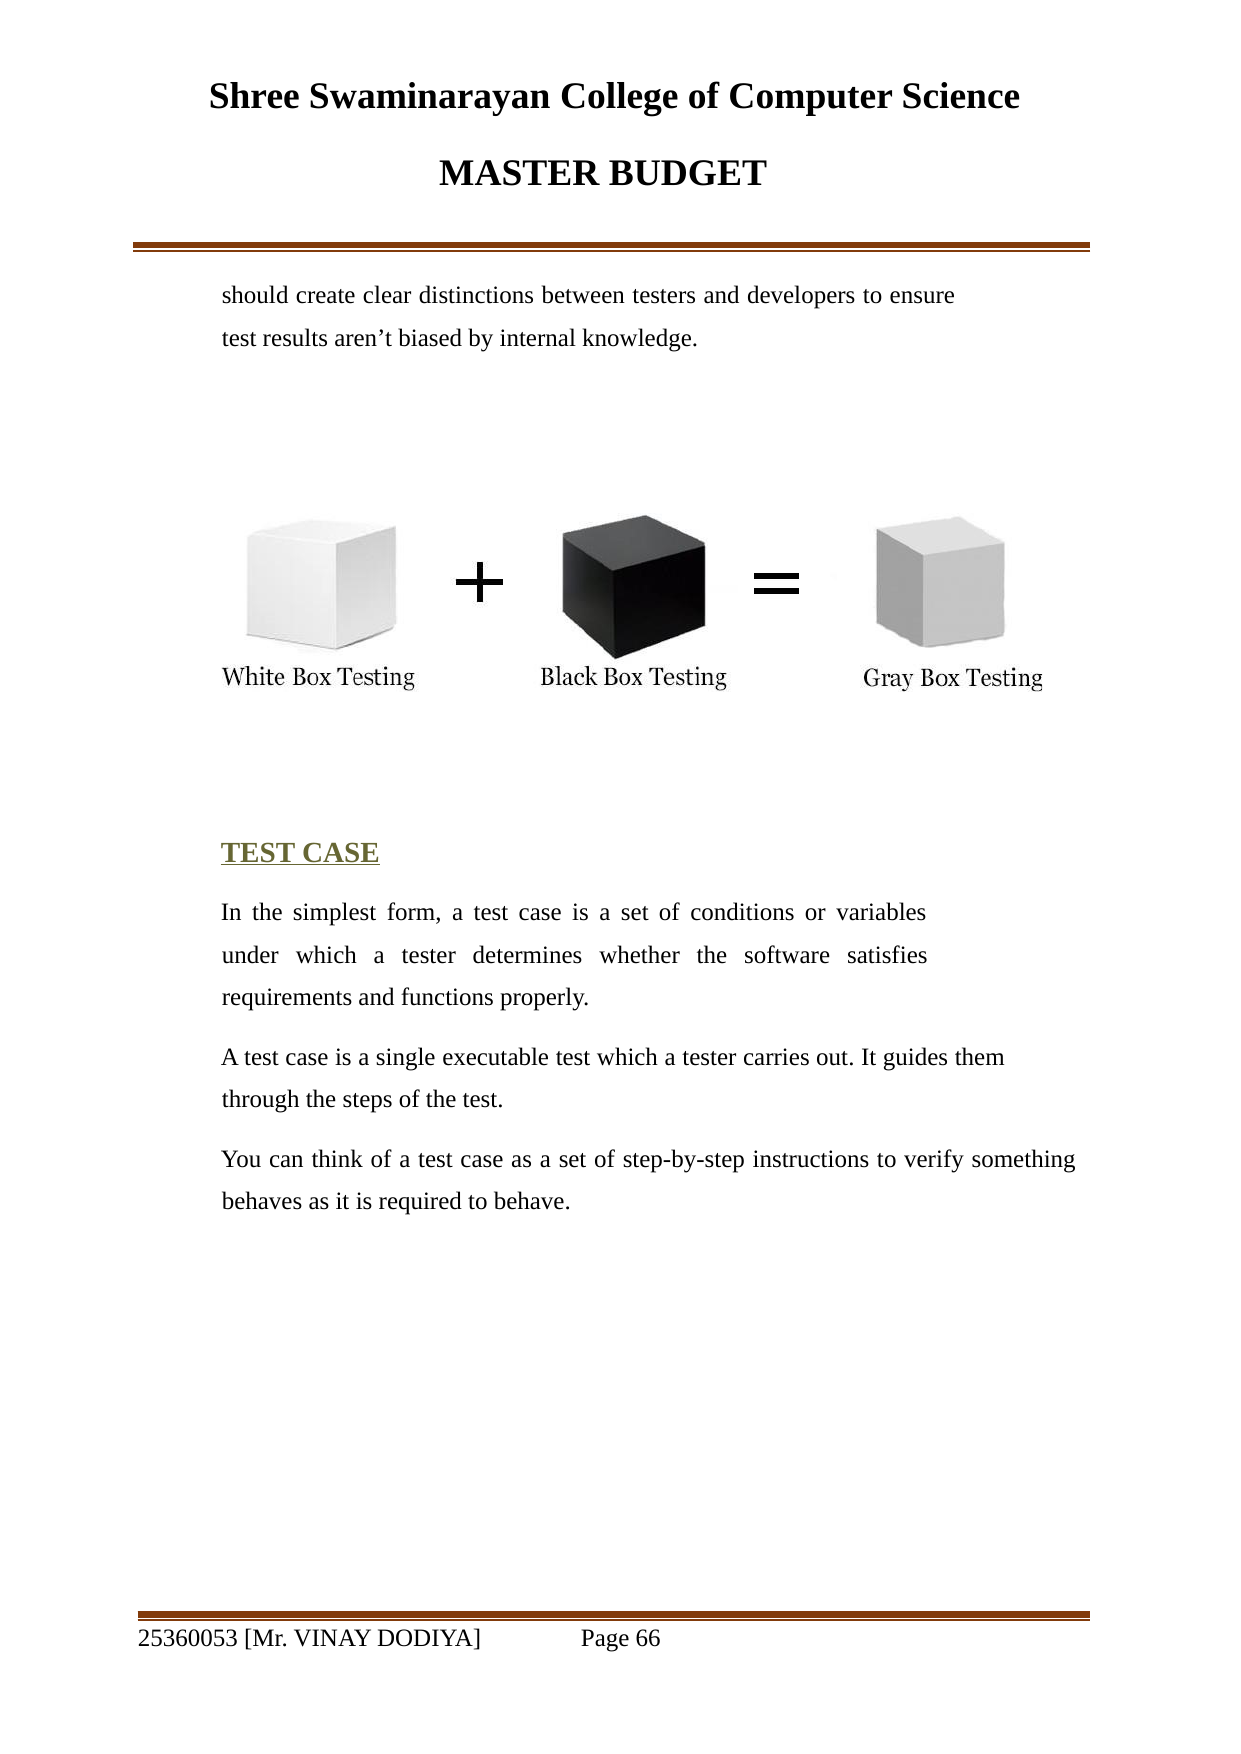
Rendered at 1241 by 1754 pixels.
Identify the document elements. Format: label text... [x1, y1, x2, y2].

text In the simplest form, a test case is a set of conditions or variables under which a tester determines whether the software satisfies requirements and functions properly. [221, 897, 928, 1011]
text A test case is a single executable test which a tester carries out. It guides them through the steps of the test. [221, 1042, 1006, 1113]
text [221, 280, 955, 352]
subtitle TEST CASE [221, 835, 1090, 868]
picture [221, 513, 1043, 692]
text You can think of a test case as a set of step-by-step instructions to verify something behaves as it is required to behave. [221, 1144, 1077, 1214]
